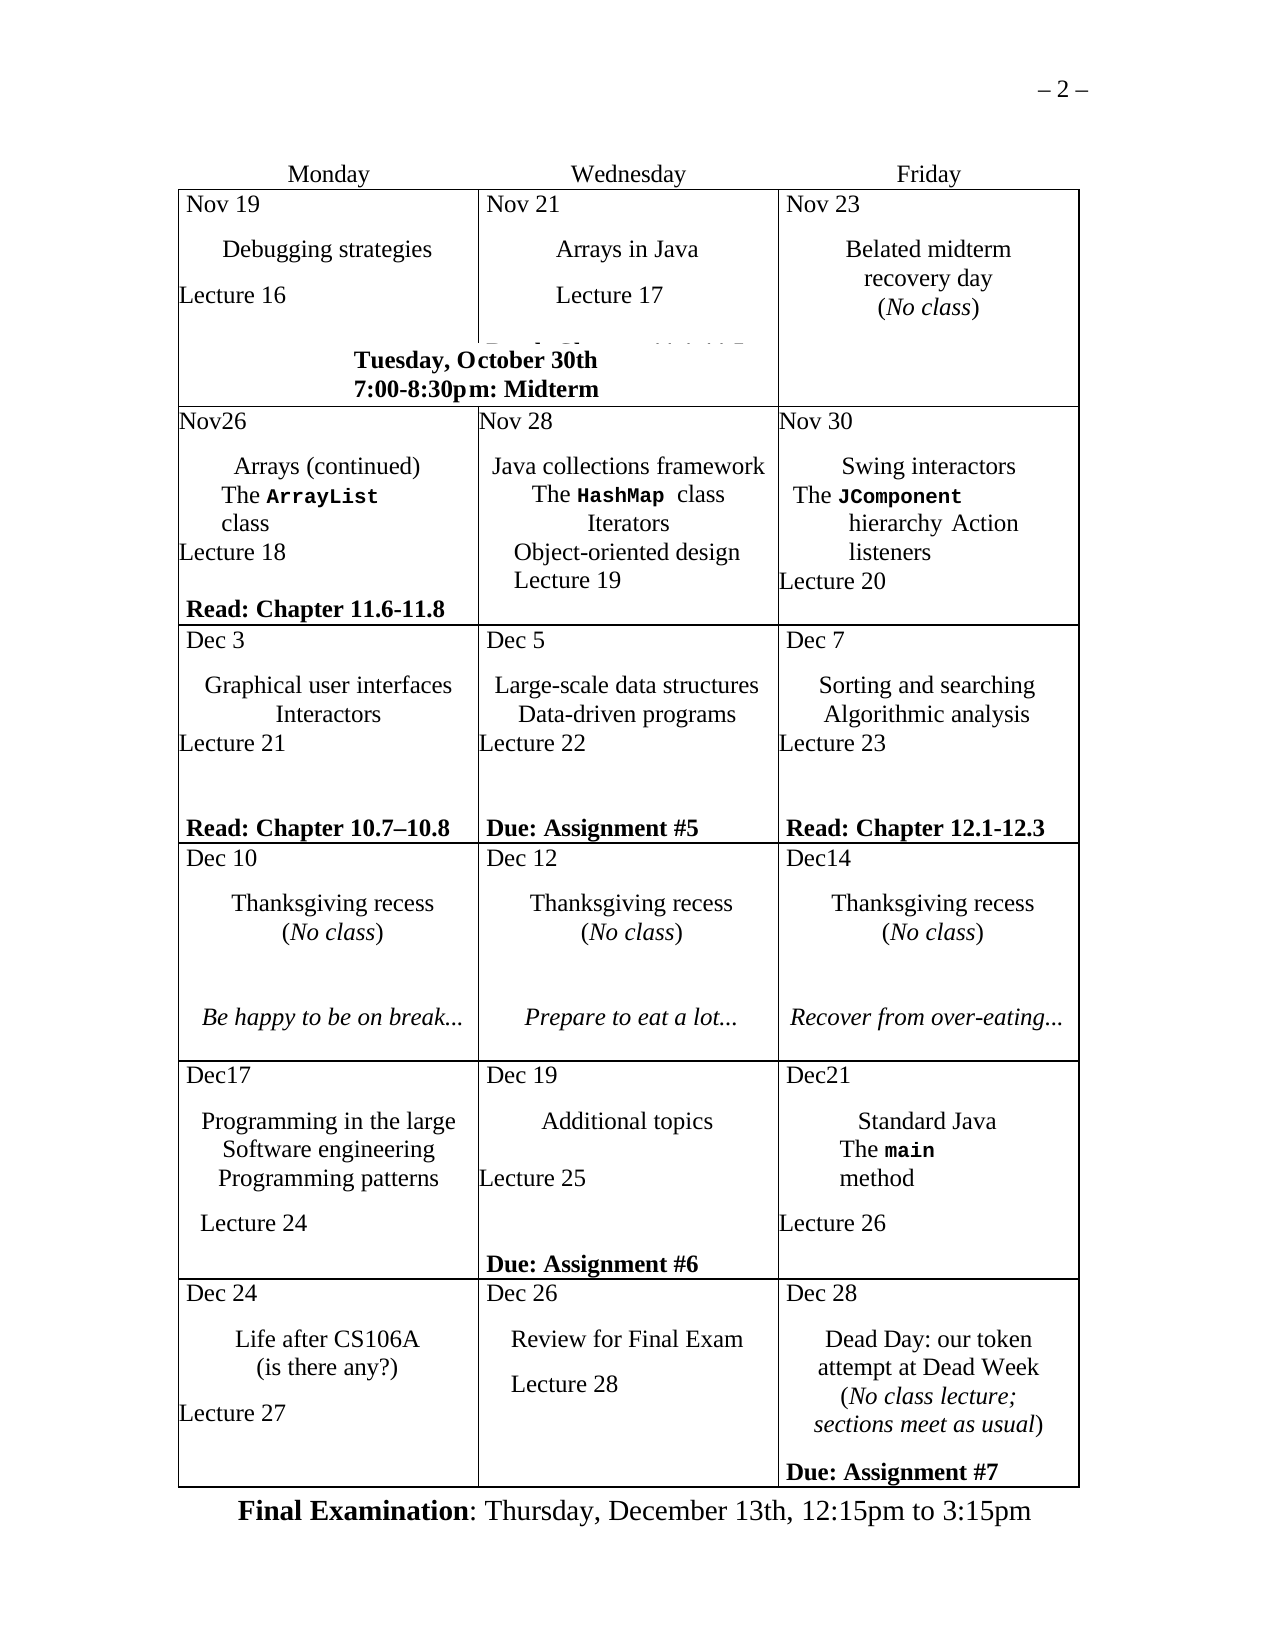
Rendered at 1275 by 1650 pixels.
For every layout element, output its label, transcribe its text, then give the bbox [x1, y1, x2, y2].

table_cell Dec 28 Dead Day: our token attempt at Dead Week (No class lecture; sections meet as usual) Due: Assignment #7 [779, 1280, 1078, 1486]
table_cell Nov26 Arrays (continued) The ArrayList class Lecture 18 Read: Chapter 11.6-11.8 Due: Assignment #4 [179, 407, 478, 624]
text – 2 – [169, 74, 1088, 103]
table_cell Tuesday, O 7:00-8:30p [179, 343, 478, 406]
table_cell Dec 24 Life after CS106A (is there any?) Lecture 27 [179, 1280, 478, 1486]
table_cell Nov 19 Debugging strategies Lecture 16 [179, 190, 478, 343]
table_cell Dec 26 Review for Final Exam Lecture 28 [479, 1280, 778, 1486]
table_cell Dec17 Programming in the large Software engineering Programming patterns Lecture 24 [179, 1062, 478, 1278]
table_cell Nov 30 Swing interactors The JComponent hierarchy Action listeners Lecture 20 Read: Chapter 10.5–10.6 [779, 407, 1078, 624]
table_cell Dec21 Standard Java The main method Lecture 26 [779, 1062, 1078, 1278]
table_cell Dec 3 Graphical user interfaces Interactors Lecture 21 Read: Chapter 10.7–10.8 [179, 626, 478, 842]
table_cell Dec 19 Additional topics Lecture 25 Due: Assignment #6 [479, 1062, 778, 1278]
table_cell Nov 21 Arrays in Java Lecture 17 Read: Chapter 11.1-11.5 [479, 190, 778, 343]
table_cell Nov 28 Java collections framework The HashMap class Iterators Object-oriented design Lecture 19 Read: Chapter 13 [479, 407, 778, 624]
table_cell Nov 23 Belated midterm recovery day (No class) [779, 190, 1078, 343]
table_cell ctober 30th m: Midterm [479, 343, 778, 406]
table_cell Dec14 Thanksgiving recess (No class) Recover from over-eating... [779, 844, 1078, 1060]
table_cell [779, 343, 1078, 406]
table_header Monday [179, 156, 478, 189]
table_cell Dec 5 Large-scale data structures Data-driven programs Lecture 22 Due: Assignment #5 [479, 626, 778, 842]
table_cell Dec 12 Thanksgiving recess (No class) Prepare to eat a lot... [479, 844, 778, 1060]
table_header Friday [779, 156, 1079, 189]
text Final Examination: Thursday, December 13th, 12:15pm to 3:15pm [238, 1493, 1100, 1527]
table_cell Dec 7 Sorting and searching Algorithmic analysis Lecture 23 Read: Chapter 12.1-12.3 [779, 626, 1078, 842]
table_header Wednesday [479, 156, 778, 189]
table_cell Dec 10 Thanksgiving recess (No class) Be happy to be on break... [179, 844, 478, 1060]
